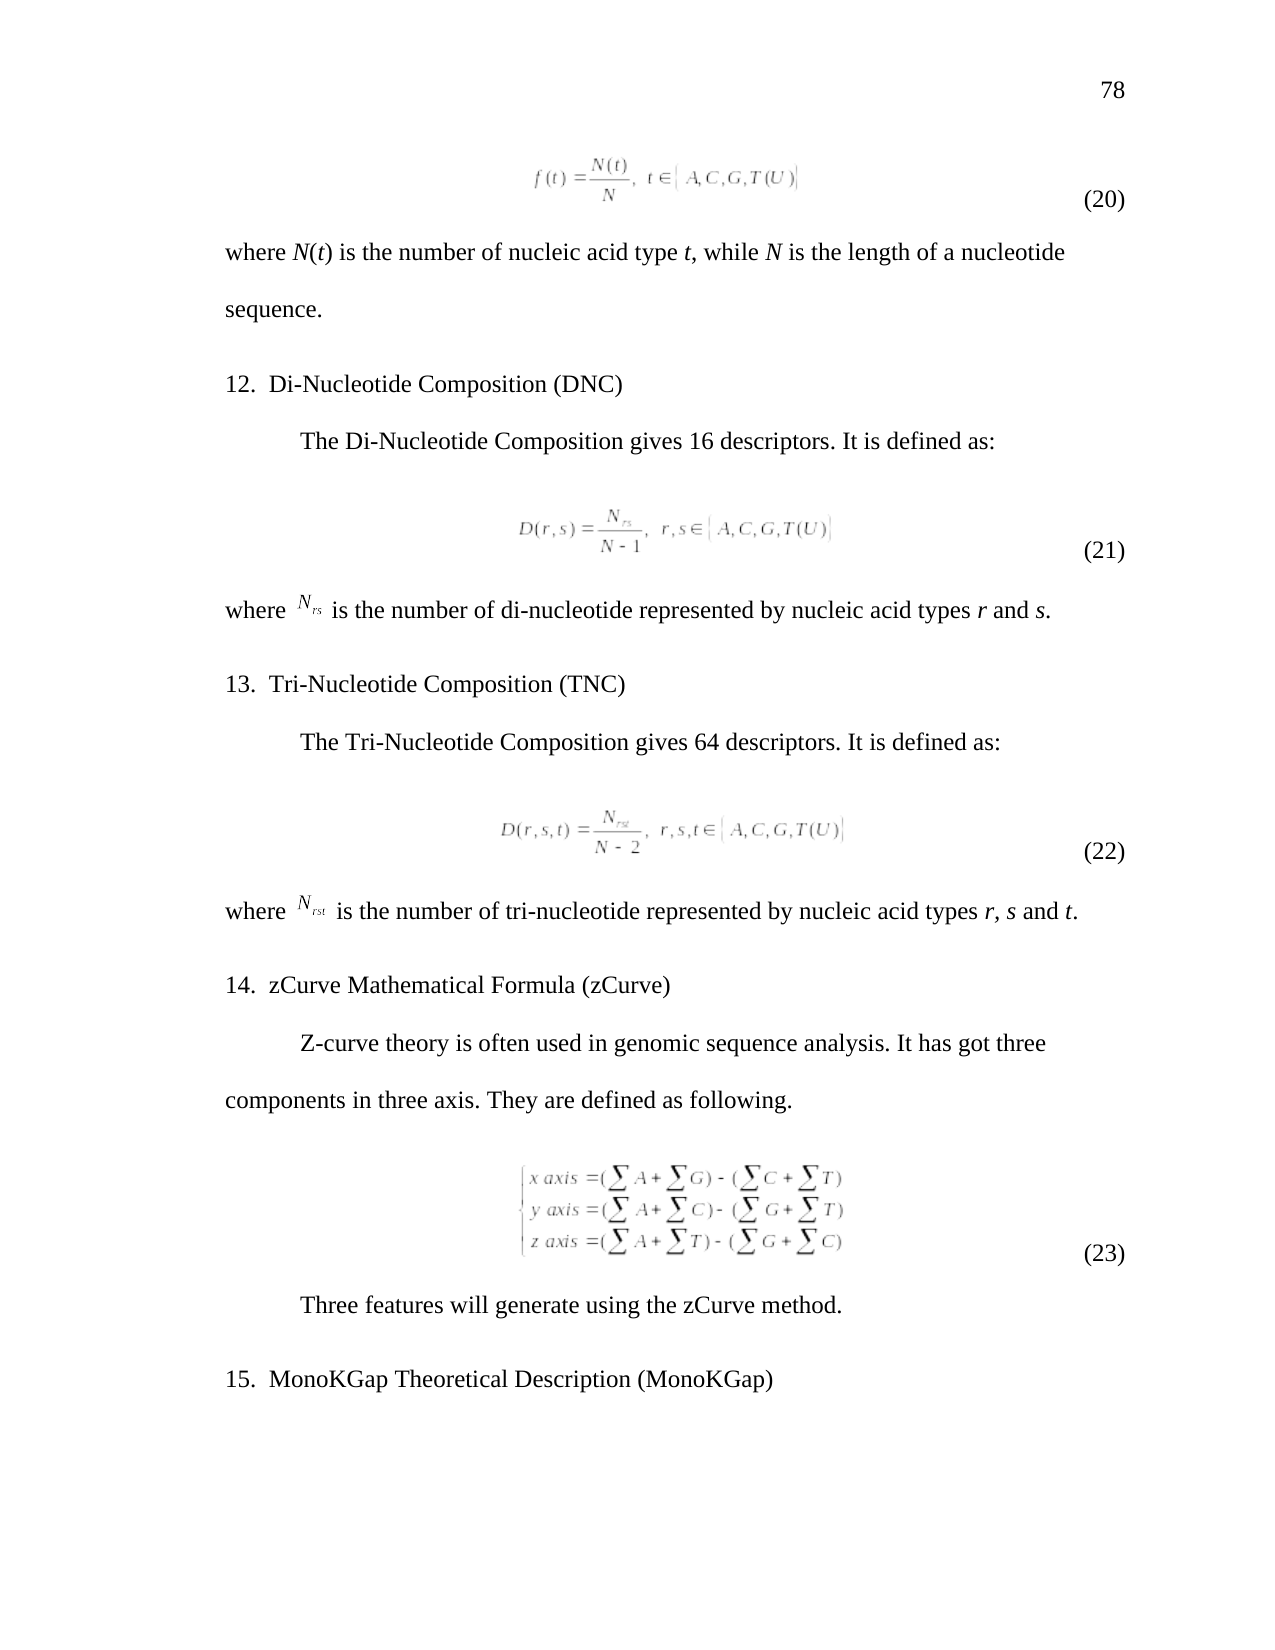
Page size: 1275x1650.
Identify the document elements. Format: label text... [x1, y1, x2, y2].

text where is the number of tri-nucleotide represented by nucleic acid types r, s and t. [225, 888, 1125, 925]
list MonoKGap Theoretical Description (MonoKGap) [225, 1364, 1125, 1393]
text where N(t) is the number of nucleic acid type t, while N is the length of a nucleotide sequence. [225, 237, 1125, 323]
text (21) [225, 500, 1125, 564]
text (20) [225, 150, 1125, 213]
text The Tri-Nucleotide Composition gives 64 descriptors. It is defined as: [225, 727, 1125, 756]
text The Di-Nucleotide Composition gives 16 descriptors. It is defined as: [225, 426, 1125, 455]
text Three features will generate using the zCurve method. [225, 1290, 1125, 1319]
list Di-Nucleotide Composition (DNC) [225, 369, 1125, 397]
list Tri-Nucleotide Composition (TNC) [225, 669, 1125, 698]
text (22) [225, 801, 1125, 864]
list zCurve Mathematical Formula (zCurve) [225, 970, 1125, 999]
text (23) [225, 1159, 1125, 1267]
text Z-curve theory is often used in genomic sequence analysis. It has got three components in three axis. They are defined as following. [225, 1028, 1125, 1114]
text where is the number of di-nucleotide represented by nucleic acid types r and s. [225, 587, 1125, 624]
